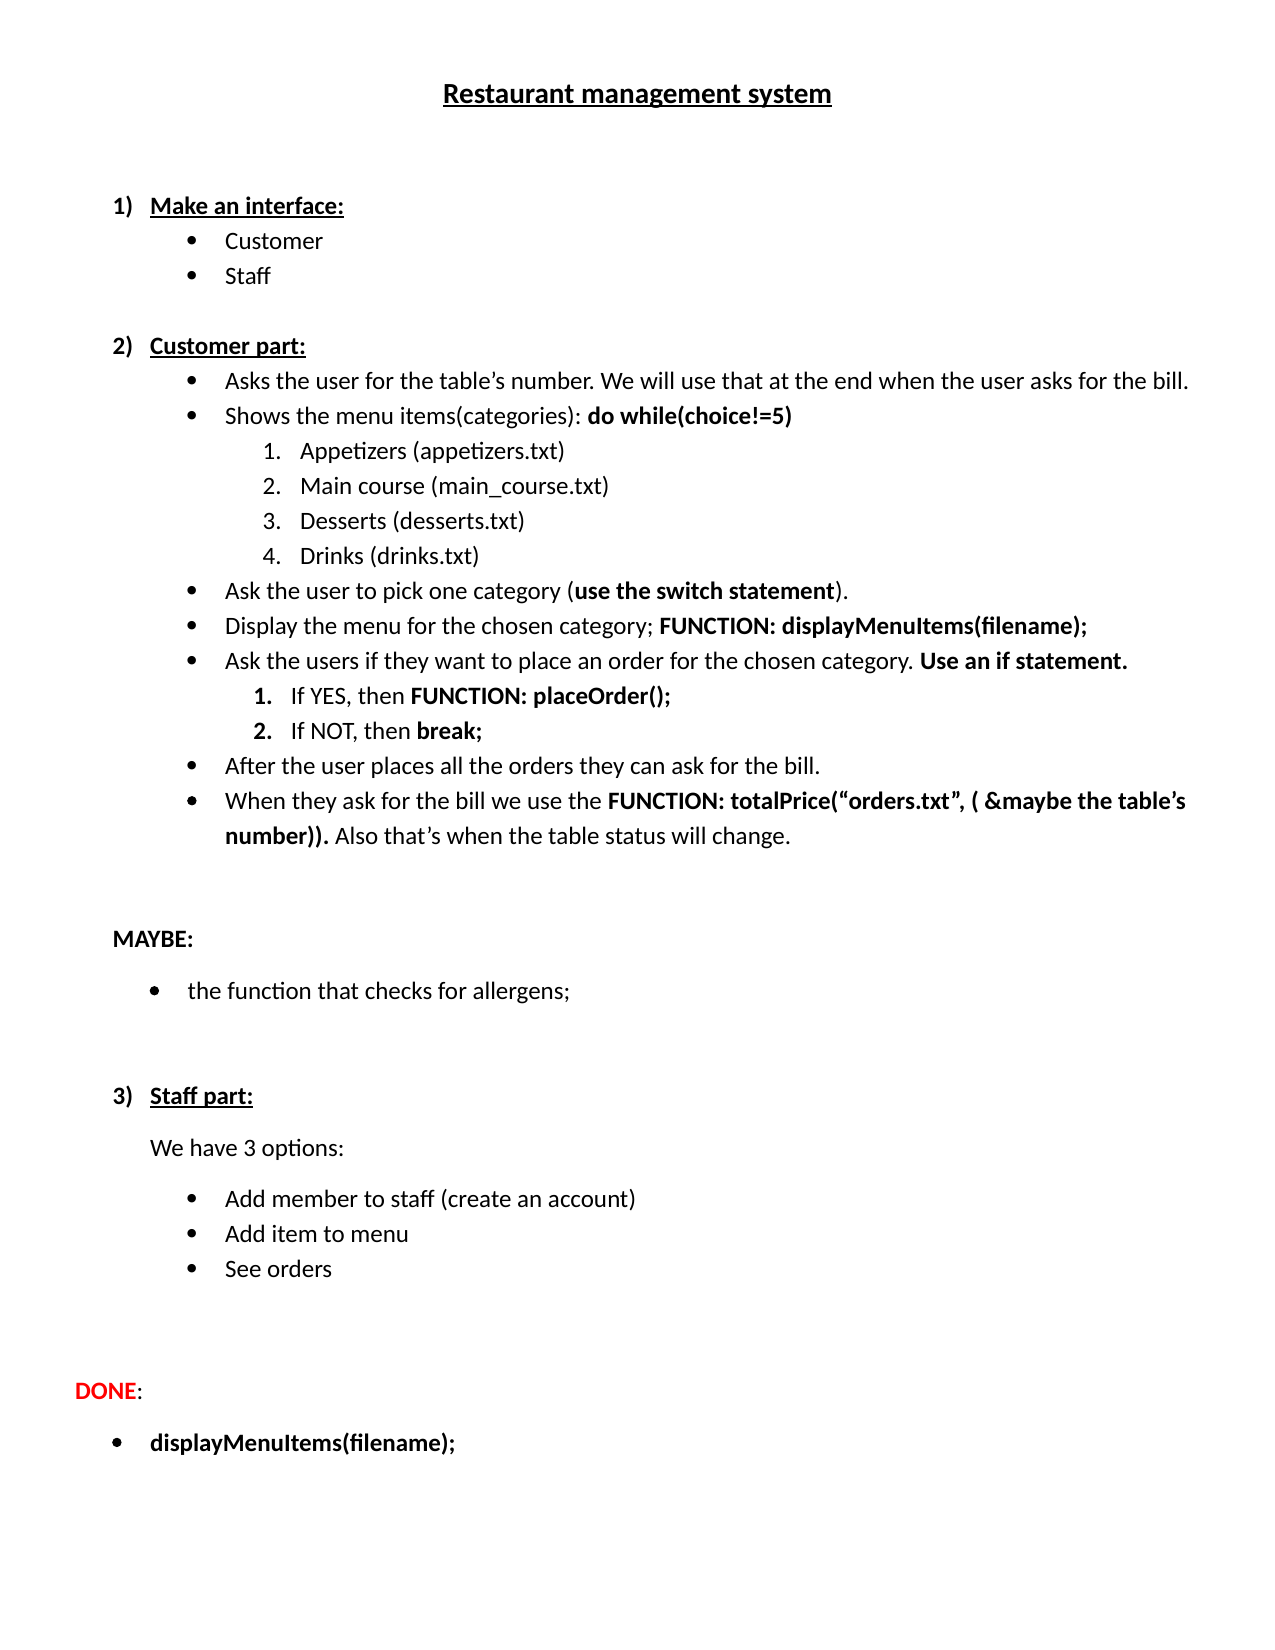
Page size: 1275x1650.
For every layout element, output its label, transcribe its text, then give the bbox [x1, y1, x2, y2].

list Shows the menu items(categories): do while(choice!=5) [187, 400, 1200, 431]
list Appetizers (appetizers.txt) [262, 435, 1200, 466]
text DONE: [75, 1375, 1200, 1406]
list If YES, then FUNCTION: placeOrder(); [253, 680, 1200, 711]
list Customer part: [112, 330, 1200, 361]
text MAYBE: [75, 923, 1200, 954]
list displayMenuItems(filename); [112, 1427, 1200, 1457]
list Desserts (desserts.txt) [262, 505, 1200, 536]
list Asks the user for the table’s number. We will use that at the end when the user asks for the bill. [187, 365, 1200, 396]
list Add member to staff (create an account) [187, 1183, 1200, 1214]
list See orders [187, 1253, 1200, 1284]
list After the user places all the orders they can ask for the bill. [187, 750, 1200, 781]
list If NOT, then break; [253, 715, 1200, 746]
list Ask the user to pick one category (use the switch statement). [187, 575, 1200, 606]
list Ask the users if they want to place an order for the chosen category. Use an if statement. [187, 645, 1200, 676]
list Add item to menu [187, 1218, 1200, 1249]
text We have 3 options: [75, 1132, 1200, 1162]
list Staff part: [112, 1080, 1200, 1111]
list the function that checks for allergens; [150, 975, 1200, 1006]
list Main course (main_course.txt) [262, 470, 1200, 501]
list Staff [187, 260, 1200, 291]
list Display the menu for the chosen category; FUNCTION: displayMenuItems(filename); [187, 610, 1200, 641]
text Restaurant management system [75, 75, 1200, 111]
list Customer [187, 225, 1200, 256]
list Drinks (drinks.txt) [262, 540, 1200, 571]
list Make an interface: [112, 190, 1200, 221]
list When they ask for the bill we use the FUNCTION: totalPrice(“orders.txt”, ( &maybe the table’s number)). Also that’s when the table status will change. [187, 785, 1200, 851]
